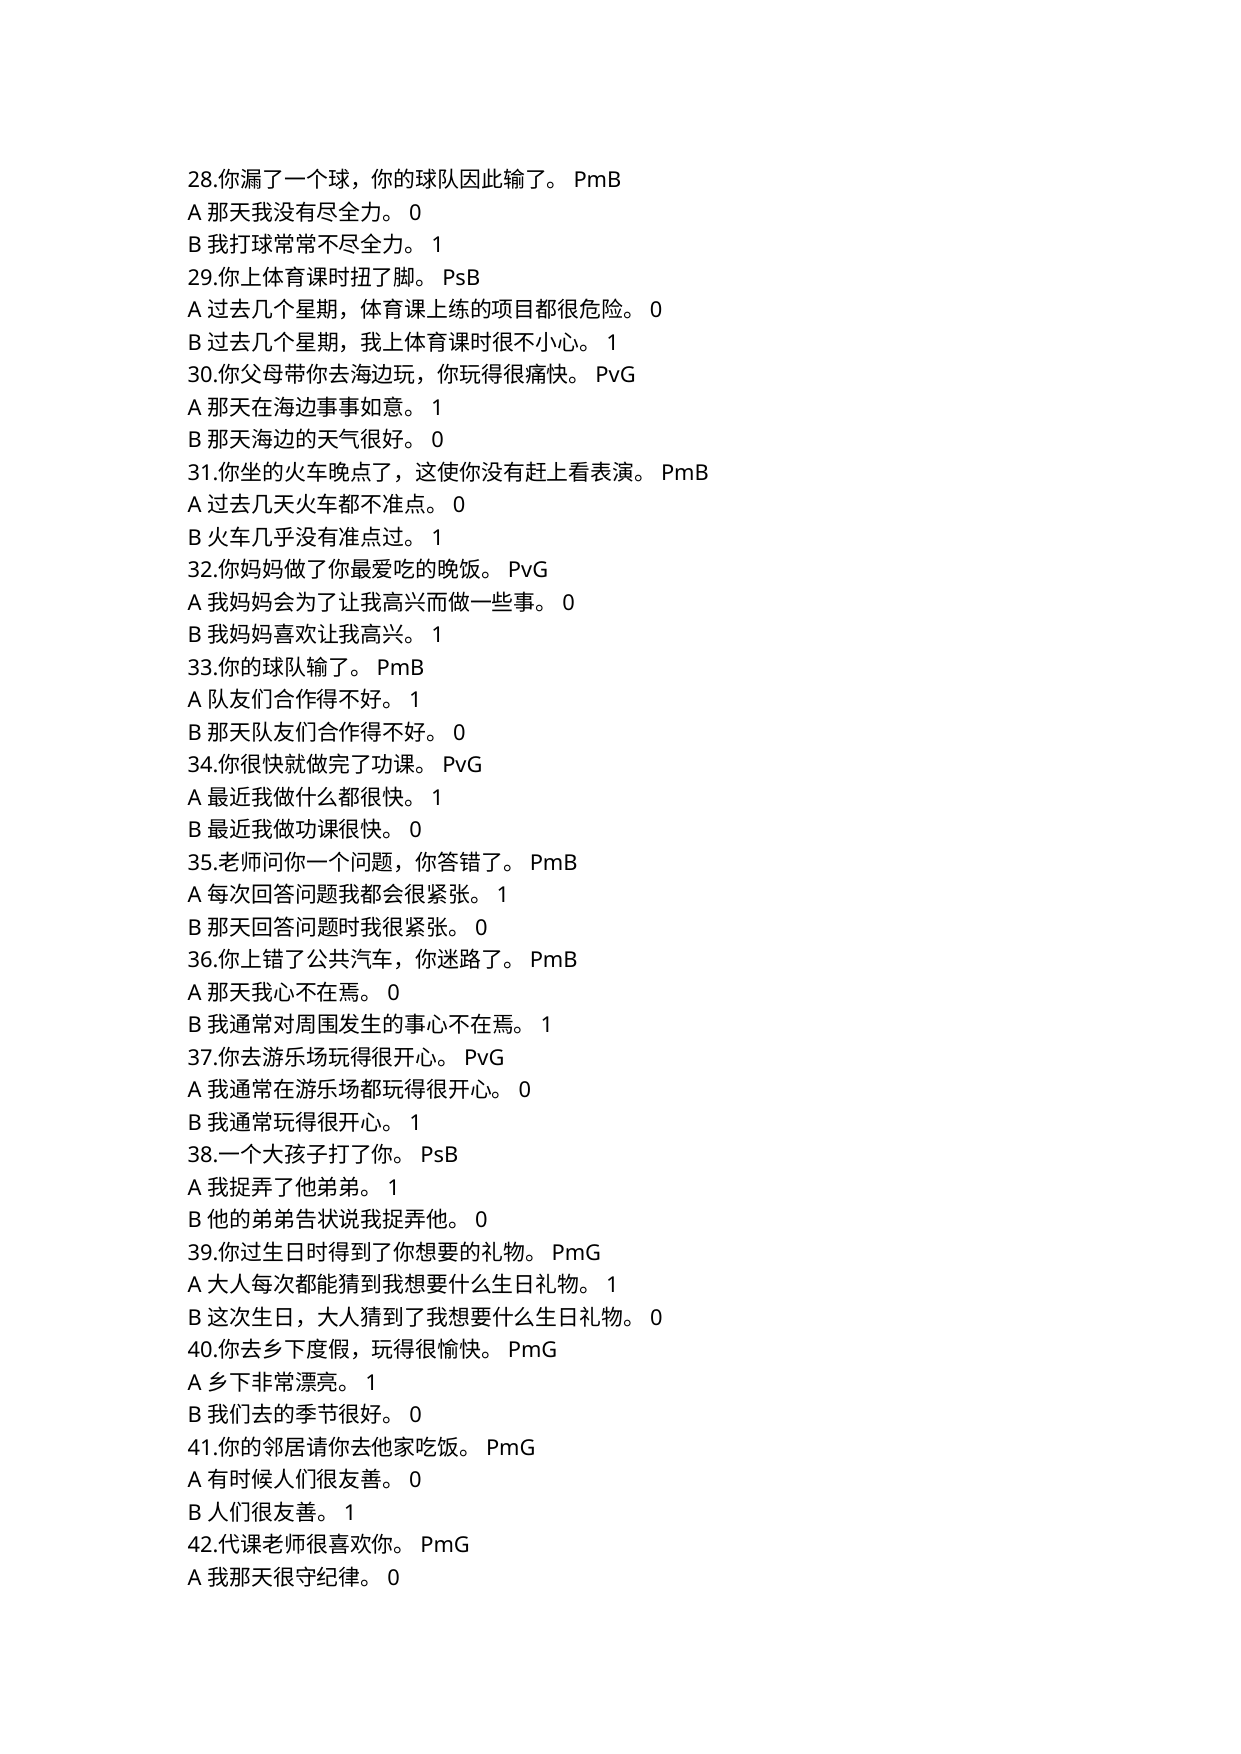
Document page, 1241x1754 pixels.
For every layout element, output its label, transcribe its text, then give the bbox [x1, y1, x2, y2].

text A 每次回答问题我都会很紧张。 1 [187, 877, 1053, 909]
text A 我捉弄了他弟弟。 1 [187, 1169, 1053, 1202]
text B 火车几乎没有准点过。 1 [187, 519, 1053, 552]
text 28.你漏了一个球，你的球队因此输了。 PmB [187, 162, 1053, 194]
text B 我通常对周围发生的事心不在焉。 1 [187, 1007, 1053, 1039]
text A 过去几天火车都不准点。 0 [187, 487, 1053, 519]
text B 过去几个星期，我上体育课时很不小心。 1 [187, 324, 1053, 357]
text 42.代课老师很喜欢你。 PmG [187, 1527, 1053, 1559]
text 38.一个大孩子打了你。 PsB [187, 1137, 1053, 1169]
text B 这次生日，大人猜到了我想要什么生日礼物。 0 [187, 1299, 1053, 1332]
text 33.你的球队输了。 PmB [187, 649, 1053, 682]
text 41.你的邻居请你去他家吃饭。 PmG [187, 1429, 1053, 1462]
text A 那天我心不在焉。 0 [187, 974, 1053, 1007]
text A 乡下非常漂亮。 1 [187, 1364, 1053, 1397]
text 34.你很快就做完了功课。 PvG [187, 747, 1053, 779]
text A 我妈妈会为了让我高兴而做一些事。 0 [187, 584, 1053, 617]
text B 他的弟弟告状说我捉弄他。 0 [187, 1202, 1053, 1234]
text B 那天海边的天气很好。 0 [187, 422, 1053, 454]
text A 过去几个星期，体育课上练的项目都很危险。 0 [187, 292, 1053, 324]
text 36.你上错了公共汽车，你迷路了。 PmB [187, 942, 1053, 974]
text A 队友们合作得不好。 1 [187, 682, 1053, 714]
text 29.你上体育课时扭了脚。 PsB [187, 259, 1053, 292]
text A 有时候人们很友善。 0 [187, 1462, 1053, 1494]
text B 我妈妈喜欢让我高兴。 1 [187, 617, 1053, 649]
text 30.你父母带你去海边玩，你玩得很痛快。 PvG [187, 357, 1053, 389]
text A 最近我做什么都很快。 1 [187, 779, 1053, 812]
text 37.你去游乐场玩得很开心。 PvG [187, 1039, 1053, 1072]
text A 我通常在游乐场都玩得很开心。 0 [187, 1072, 1053, 1104]
text 31.你坐的火车晚点了，这使你没有赶上看表演。 PmB [187, 454, 1053, 487]
text 35.老师问你一个问题，你答错了。 PmB [187, 844, 1053, 877]
text B 那天队友们合作得不好。 0 [187, 714, 1053, 747]
text B 我打球常常不尽全力。 1 [187, 227, 1053, 259]
text 40.你去乡下度假，玩得很愉快。 PmG [187, 1332, 1053, 1364]
text A 那天在海边事事如意。 1 [187, 389, 1053, 422]
text B 我们去的季节很好。 0 [187, 1397, 1053, 1429]
text 32.你妈妈做了你最爱吃的晚饭。 PvG [187, 552, 1053, 584]
text A 我那天很守纪律。 0 [187, 1559, 1053, 1592]
text B 那天回答问题时我很紧张。 0 [187, 909, 1053, 942]
text B 人们很友善。 1 [187, 1494, 1053, 1527]
text B 我通常玩得很开心。 1 [187, 1104, 1053, 1137]
text A 大人每次都能猜到我想要什么生日礼物。 1 [187, 1267, 1053, 1299]
text 39.你过生日时得到了你想要的礼物。 PmG [187, 1234, 1053, 1267]
text B 最近我做功课很快。 0 [187, 812, 1053, 844]
text A 那天我没有尽全力。 0 [187, 194, 1053, 227]
